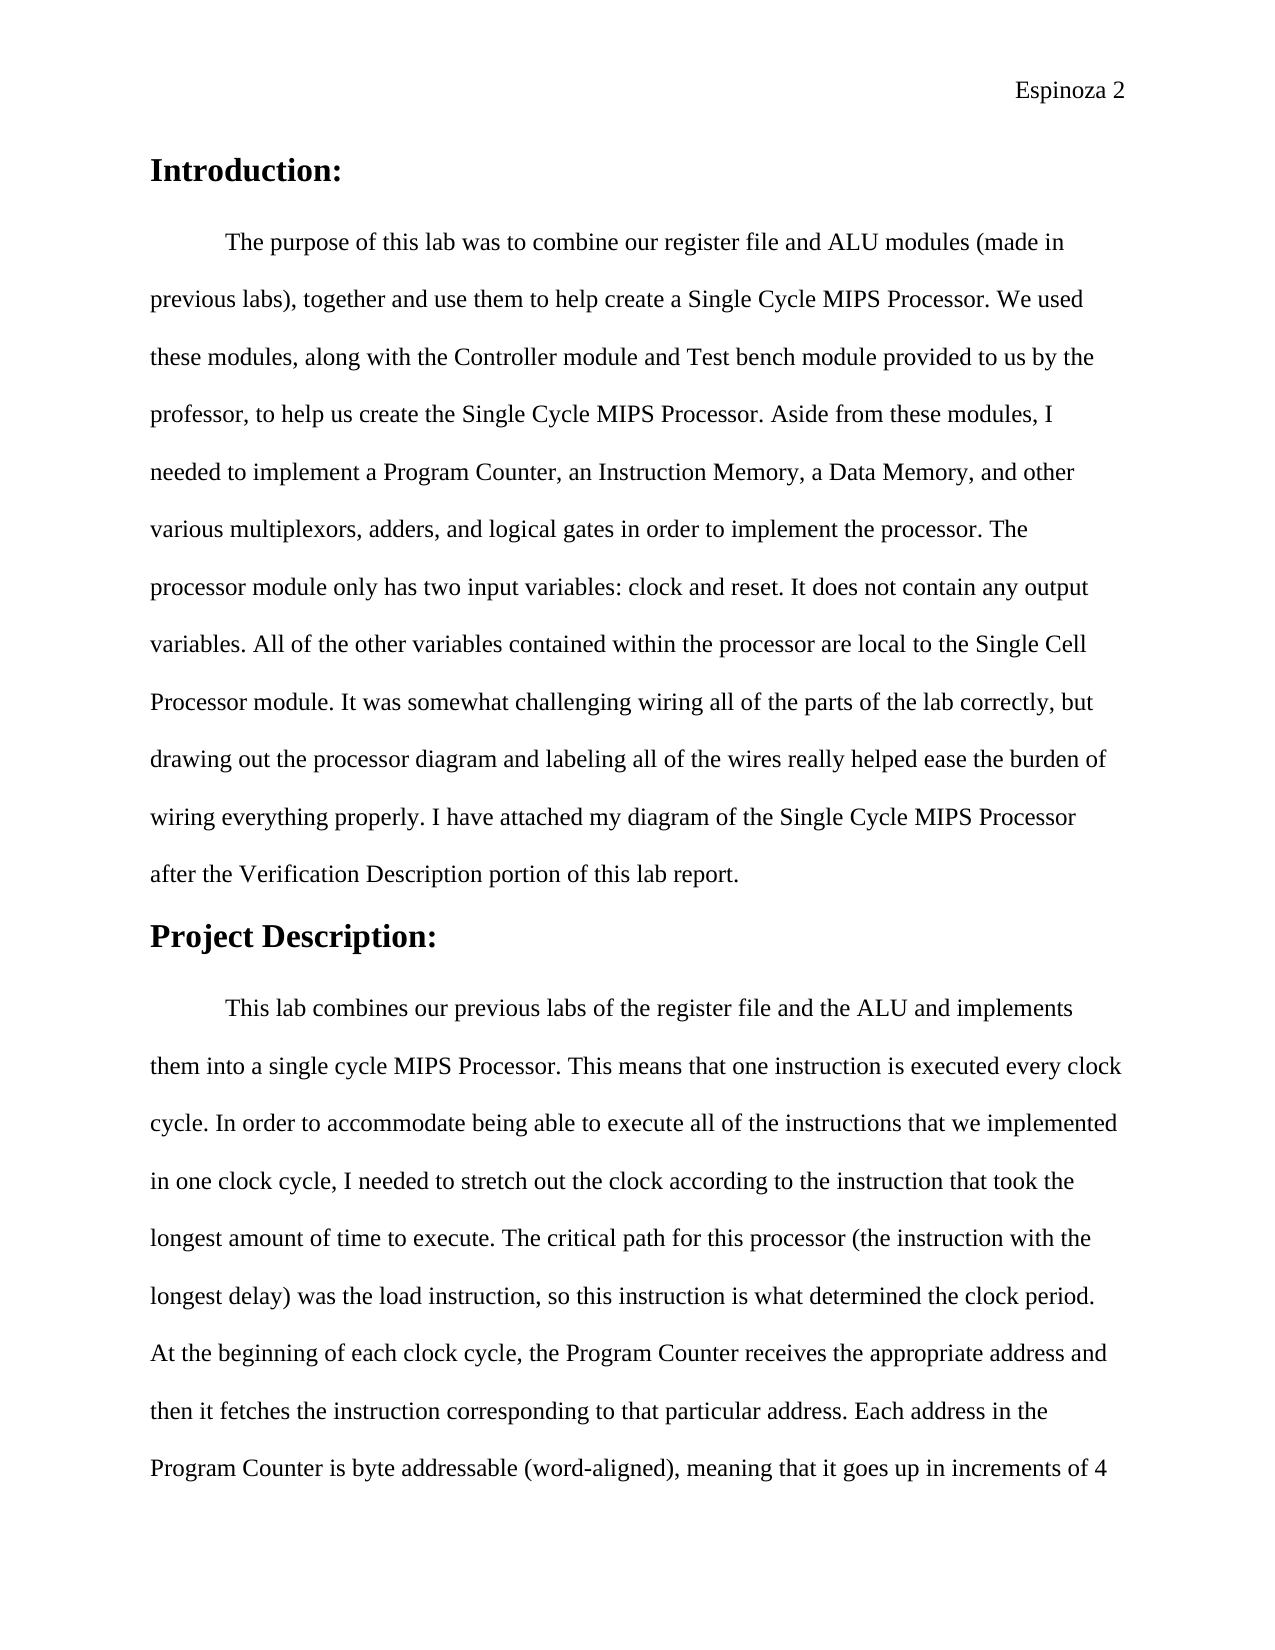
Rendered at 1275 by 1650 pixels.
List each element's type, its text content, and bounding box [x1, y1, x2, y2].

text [150, 993, 1125, 1482]
text Introduction: [150, 150, 1125, 188]
text The purpose of this lab was to combine our register file and ALU modules (made in previous labs), together and use them to help create a Single Cycle MIPS Processor. We used these modules, along with the Controller module and Test bench module provided to us by the professor, to help us create the Single Cycle MIPS Processor. Aside from these modules, I needed to implement a Program Counter, an Instruction Memory, a Data Memory, and other various multiplexors, adders, and logical gates in order to implement the processor. The processor module only has two input variables: clock and reset. It does not contain any output variables. All of the other variables contained within the processor are local to the Single Cell Processor module. It was somewhat challenging wiring all of the parts of the lab correctly, but drawing out the processor diagram and labeling all of the wires really helped ease the burden of wiring everything properly. I have attached my diagram of the Single Cycle MIPS Processor after the Verification Description portion of this lab report. [150, 227, 1125, 888]
text Project Description: [150, 917, 1125, 955]
